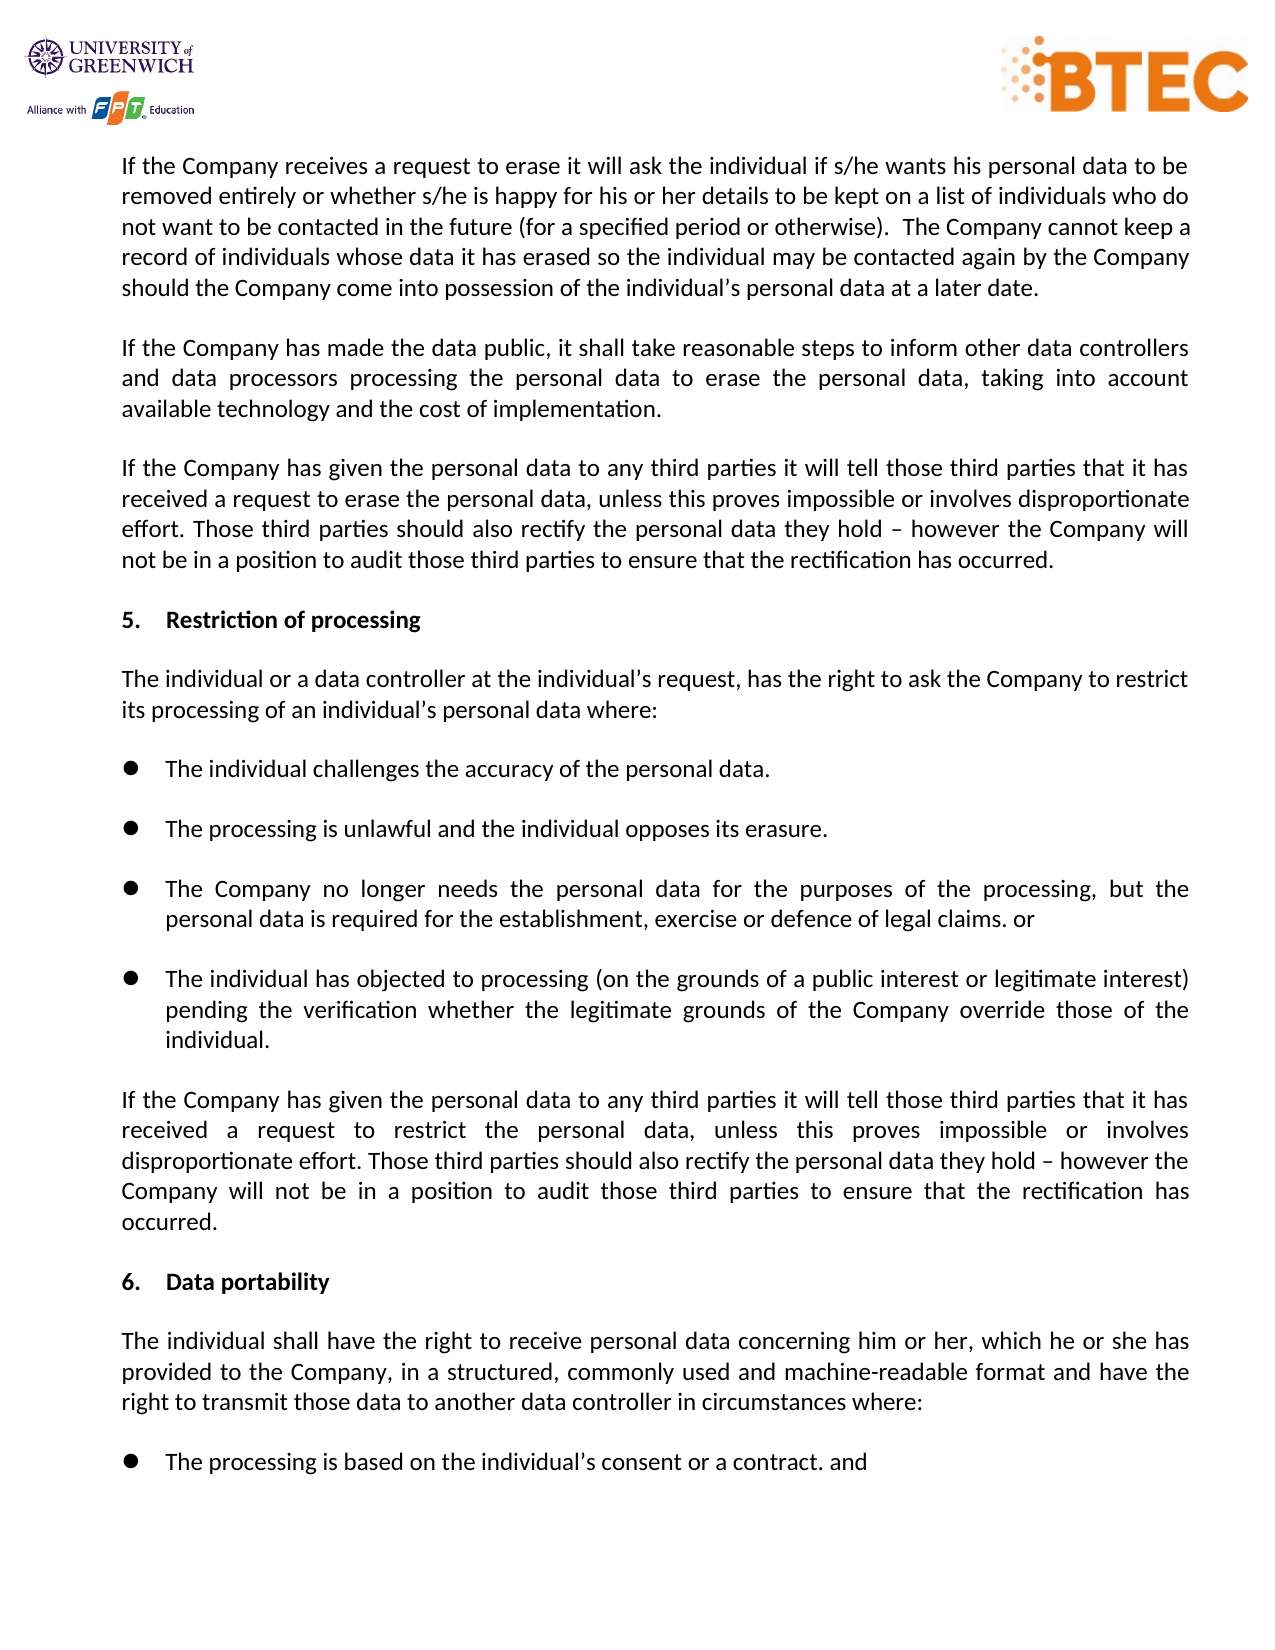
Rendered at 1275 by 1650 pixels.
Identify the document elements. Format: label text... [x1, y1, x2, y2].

text If the Company receives a request to erase it will ask the individual if s/he wants his personal data to be removed entirely or whether s/he is happy for his or her details to be kept on a list of individuals who do not want to be contacted in the future (for a specified period or otherwise). The Company cannot keep a record of individuals whose data it has erased so the individual may be contacted again by the Company should the Company come into possession of the individual’s personal data at a later date. [121, 150, 1191, 303]
text If the Company has given the personal data to any third parties it will tell those third parties that it has received a request to restrict the personal data, unless this proves impossible or involves disproportionate effort. Those third parties should also rectify the personal data they hold – however the Company will not be in a position to audit those third parties to ensure that the rectification has occurred. [121, 1084, 1191, 1237]
list The individual has objected to processing (on the grounds of a public interest or legitimate interest) pending the verification whether the legitimate grounds of the Company override those of the individual. [121, 963, 1191, 1055]
list The Company no longer needs the personal data for the purposes of the processing, but the personal data is required for the establishment, exercise or defence of legal claims. or [121, 873, 1191, 934]
text If the Company has made the data public, it shall take reasonable steps to inform other data controllers and data processors processing the personal data to erase the personal data, taking into account available technology and the cost of implementation. [121, 332, 1191, 423]
picture [13, 25, 207, 136]
list The individual challenges the accuracy of the personal data. [121, 754, 1191, 784]
text If the Company has given the personal data to any third parties it will tell those third parties that it has received a request to erase the personal data, unless this proves impossible or involves disproportionate effort. Those third parties should also rectify the personal data they hold – however the Company will not be in a position to audit those third parties to ensure that the rectification has occurred. [121, 452, 1191, 574]
text The individual or a data controller at the individual’s request, has the right to ask the Company to restrict its processing of an individual’s personal data where: [121, 663, 1191, 724]
picture [1001, 36, 1249, 112]
list Restriction of processing [121, 604, 1191, 634]
text The individual shall have the right to receive personal data concerning him or her, which he or she has provided to the Company, in a structured, commonly used and machine-readable format and have the right to transmit those data to another data controller in circumstances where: [121, 1325, 1191, 1417]
list Data portability [121, 1266, 1191, 1296]
list The processing is unlawful and the individual opposes its erasure. [121, 813, 1191, 844]
list The processing is based on the individual’s consent or a contract. and [121, 1446, 1191, 1477]
